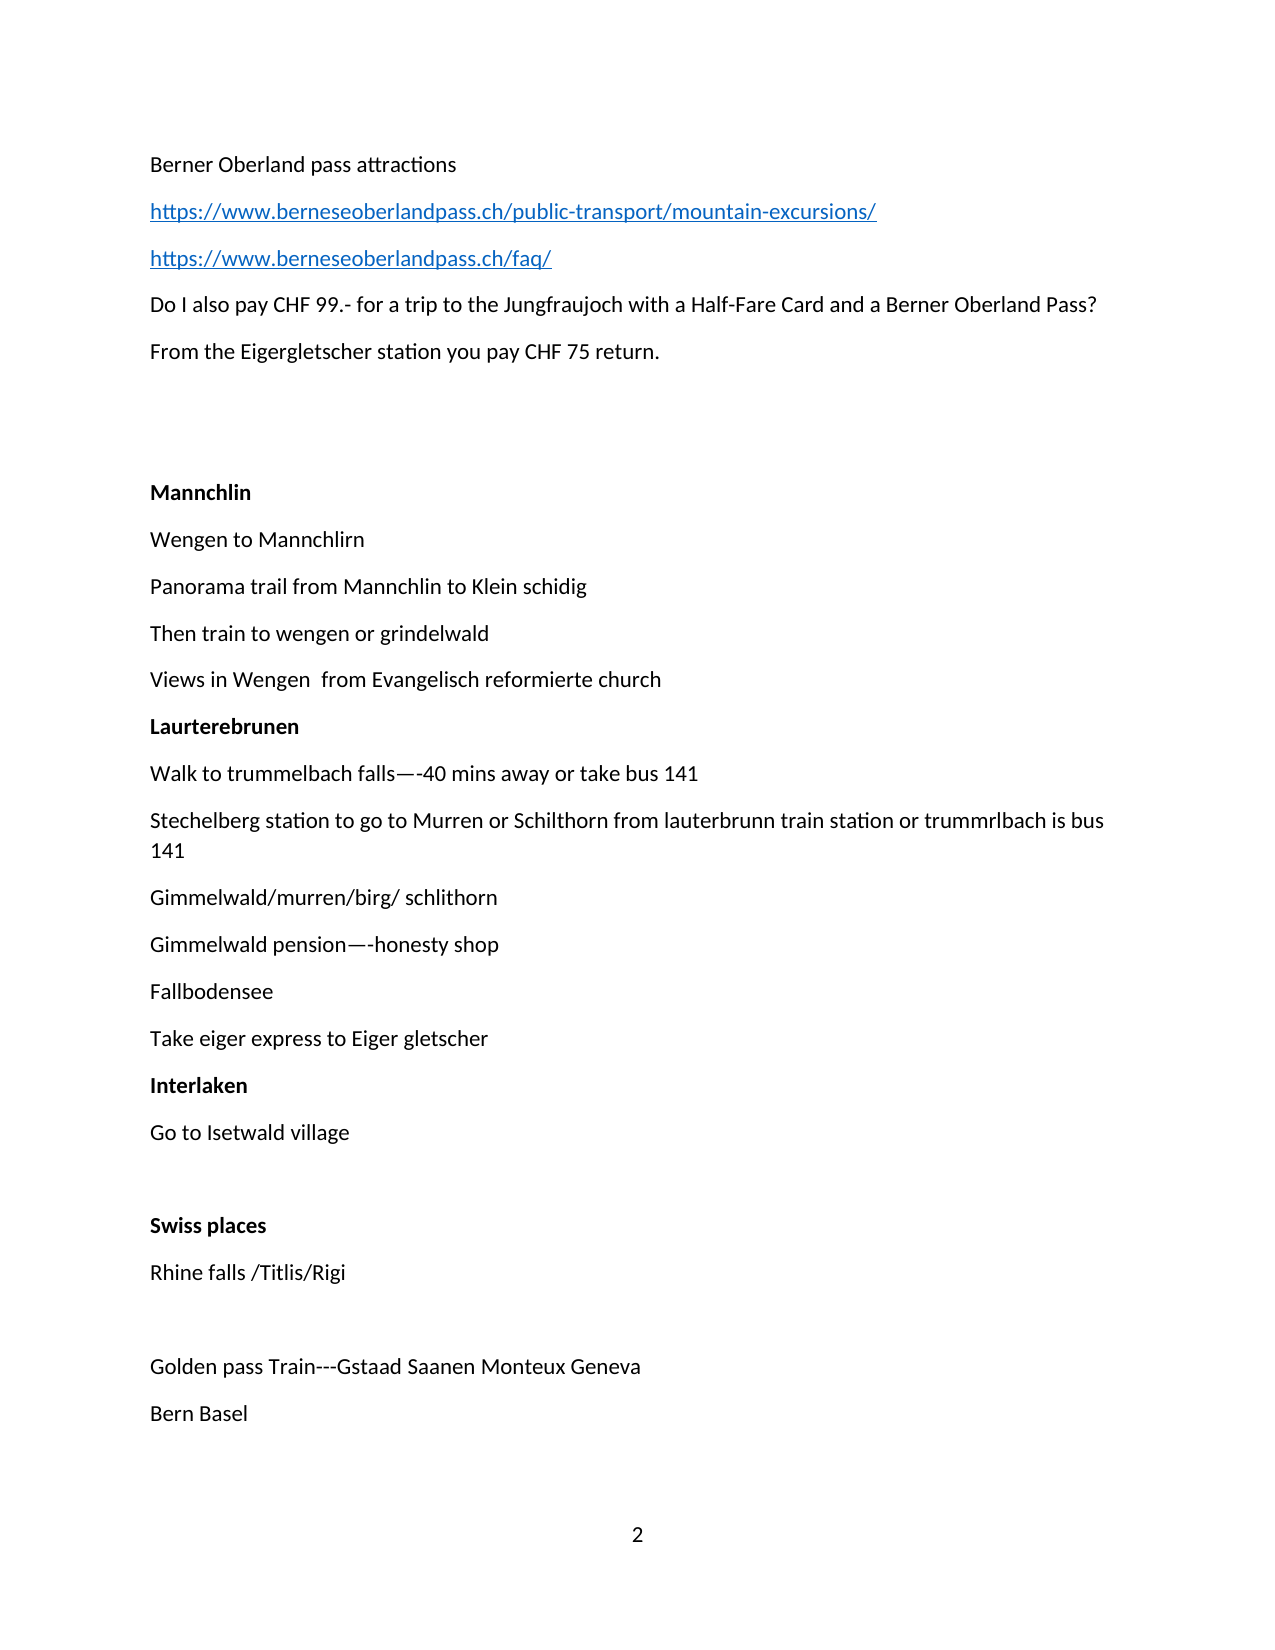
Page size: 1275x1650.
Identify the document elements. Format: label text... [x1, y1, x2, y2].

text Walk to trummelbach falls—-40 mins away or take bus 141 [150, 759, 1125, 787]
text Berner Oberland pass attractions [150, 150, 1125, 178]
text Fallbodensee [150, 977, 1125, 1005]
text Panorama trail from Mannchlin to Klein schidig [150, 572, 1125, 600]
text Take eiger express to Eiger gletscher [150, 1024, 1125, 1052]
text Go to Isetwald village [150, 1118, 1125, 1146]
text Gimmelwald pension—-honesty shop [150, 930, 1125, 958]
text From the Eigergletscher station you pay CHF 75 return. [150, 337, 1125, 366]
text https://www.berneseoberlandpass.ch/faq/ [150, 244, 1125, 272]
text Swiss places [150, 1211, 1125, 1239]
text Then train to wengen or grindelwald [150, 619, 1125, 647]
text Wengen to Mannchlirn [150, 525, 1125, 553]
text Golden pass Train---Gstaad Saanen Monteux Geneva [150, 1352, 1125, 1380]
text Gimmelwald/murren/birg/ schlithorn [150, 883, 1125, 911]
text Rhine falls /Titlis/Rigi [150, 1258, 1125, 1286]
text Bern Basel [150, 1399, 1125, 1427]
text Mannchlin [150, 478, 1125, 506]
text Interlaken [150, 1071, 1125, 1099]
text Stechelberg station to go to Murren or Schilthorn from lauterbrunn train station or trummrlbach is bus 141 [150, 806, 1125, 864]
text https://www.berneseoberlandpass.ch/public-transport/mountain-excursions/ [150, 197, 1125, 225]
text Do I also pay CHF 99.- for a trip to the Jungfraujoch with a Half-Fare Card and a Berner Oberland Pass? [150, 291, 1125, 319]
text Views in Wengen from Evangelisch reformierte church [150, 666, 1125, 694]
text Laurterebrunen [150, 712, 1125, 741]
